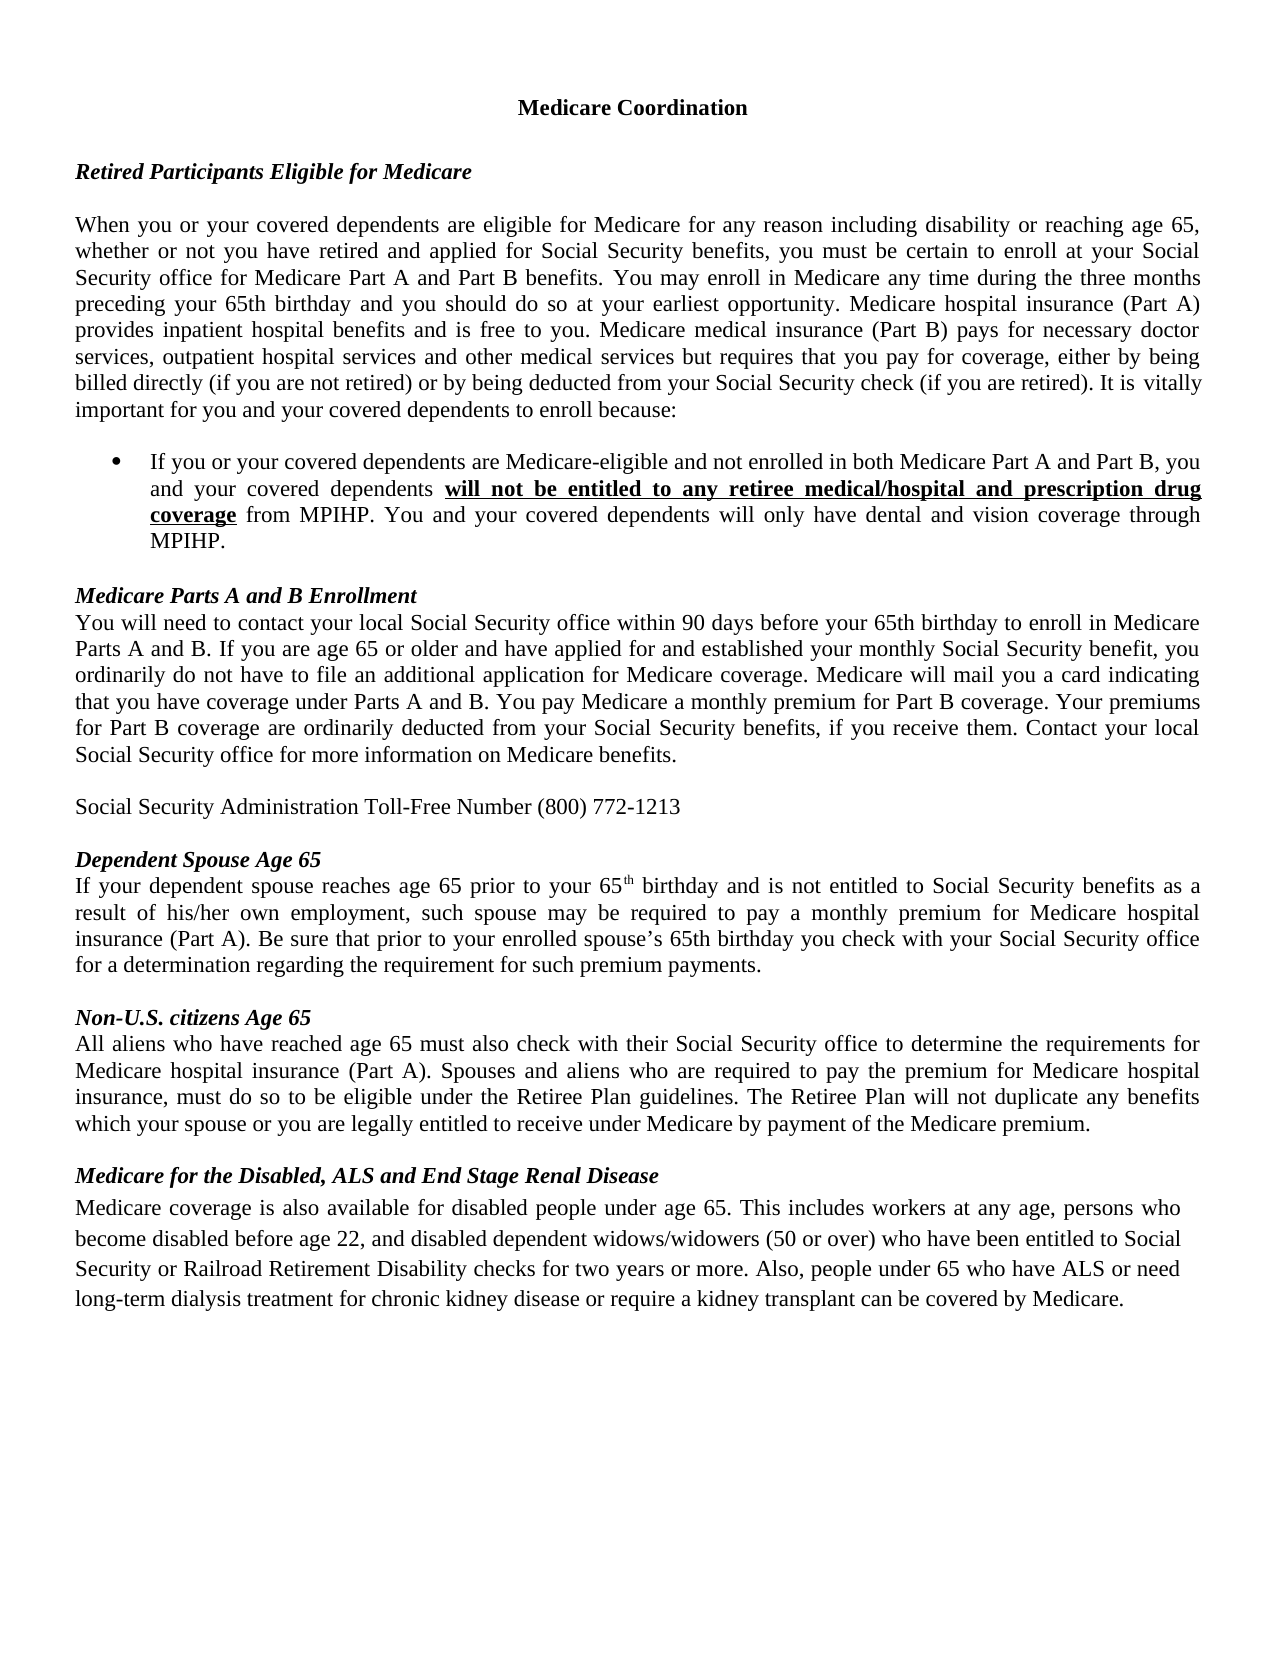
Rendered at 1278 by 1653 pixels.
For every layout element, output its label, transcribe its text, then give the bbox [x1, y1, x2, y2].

list If you or your covered dependents are Medicare-eligible and not enrolled in both Medicare Part A and Part B, you and your covered dependents will not be entitled to any retiree medical/hospital and prescription drug coverage from MPIHP. You and your covered dependents will only have dental and vision coverage through MPIHP. [112, 448, 1202, 554]
text Non-U.S. citizens Age 65 [75, 1004, 1202, 1031]
text Medicare Coordination [84, 94, 1181, 120]
text If your dependent spouse reaches age 65 prior to your 65th birthday and is not entitled to Social Security benefits as a result of his/her own employment, such spouse may be required to pay a monthly premium for Medicare hospital insurance (Part A). Be sure that prior to your enrolled spouse’s 65th birthday you check with your Social Security office for a determination regarding the requirement for such premium payments. [75, 872, 1202, 978]
text All aliens who have reached age 65 must also check with their Social Security office to determine the requirements for Medicare hospital insurance (Part A). Spouses and aliens who are required to pay the premium for Medicare hospital insurance, must do so to be eligible under the Retiree Plan guidelines. The Retiree Plan will not duplicate any benefits which your spouse or you are legally entitled to receive under Medicare by payment of the Medicare premium. [75, 1031, 1202, 1136]
text When you or your covered dependents are eligible for Medicare for any reason including disability or reaching age 65, whether or not you have retired and applied for Social Security benefits, you must be certain to enroll at your Social Security office for Medicare Part A and Part B benefits. You may enroll in Medicare any time during the three months preceding your 65th birthday and you should do so at your earliest opportunity. Medicare hospital insurance (Part A) provides inpatient hospital benefits and is free to you. Medicare medical insurance (Part B) pays for necessary doctor services, outpatient hospital services and other medical services but requires that you pay for coverage, either by being billed directly (if you are not retired) or by being deducted from your Social Security check (if you are retired). It is vitally important for you and your covered dependents to enroll because: [75, 211, 1202, 422]
text Medicare for the Disabled, ALS and End Stage Renal Disease [75, 1162, 1202, 1189]
text Medicare Parts A and B Enrollment [75, 582, 1202, 609]
text Dependent Spouse Age 65 [75, 846, 1202, 872]
text You will need to contact your local Social Security office within 90 days before your 65th birthday to enroll in Medicare Parts A and B. If you are age 65 or older and have applied for and established your monthly Social Security benefit, you ordinarily do not have to file an additional application for Medicare coverage. Medicare will mail you a card indicating that you have coverage under Parts A and B. You pay Medicare a monthly premium for Part B coverage. Your premiums for Part B coverage are ordinarily deducted from your Social Security benefits, if you receive them. Contact your local Social Security office for more information on Medicare benefits. [75, 609, 1202, 767]
text Social Security Administration Toll-Free Number (800) 772-1213 [75, 793, 1202, 820]
text Retired Participants Eligible for Medicare [75, 158, 1202, 185]
text Medicare coverage is also available for disabled people under age 65. This includes workers at any age, persons who become disabled before age 22, and disabled dependent widows/widowers (50 or over) who have been entitled to Social Security or Railroad Retirement Disability checks for two years or more. Also, people under 65 who have ALS or need long-term dialysis treatment for chronic kidney disease or require a kidney transplant can be covered by Medicare. [75, 1194, 1183, 1311]
